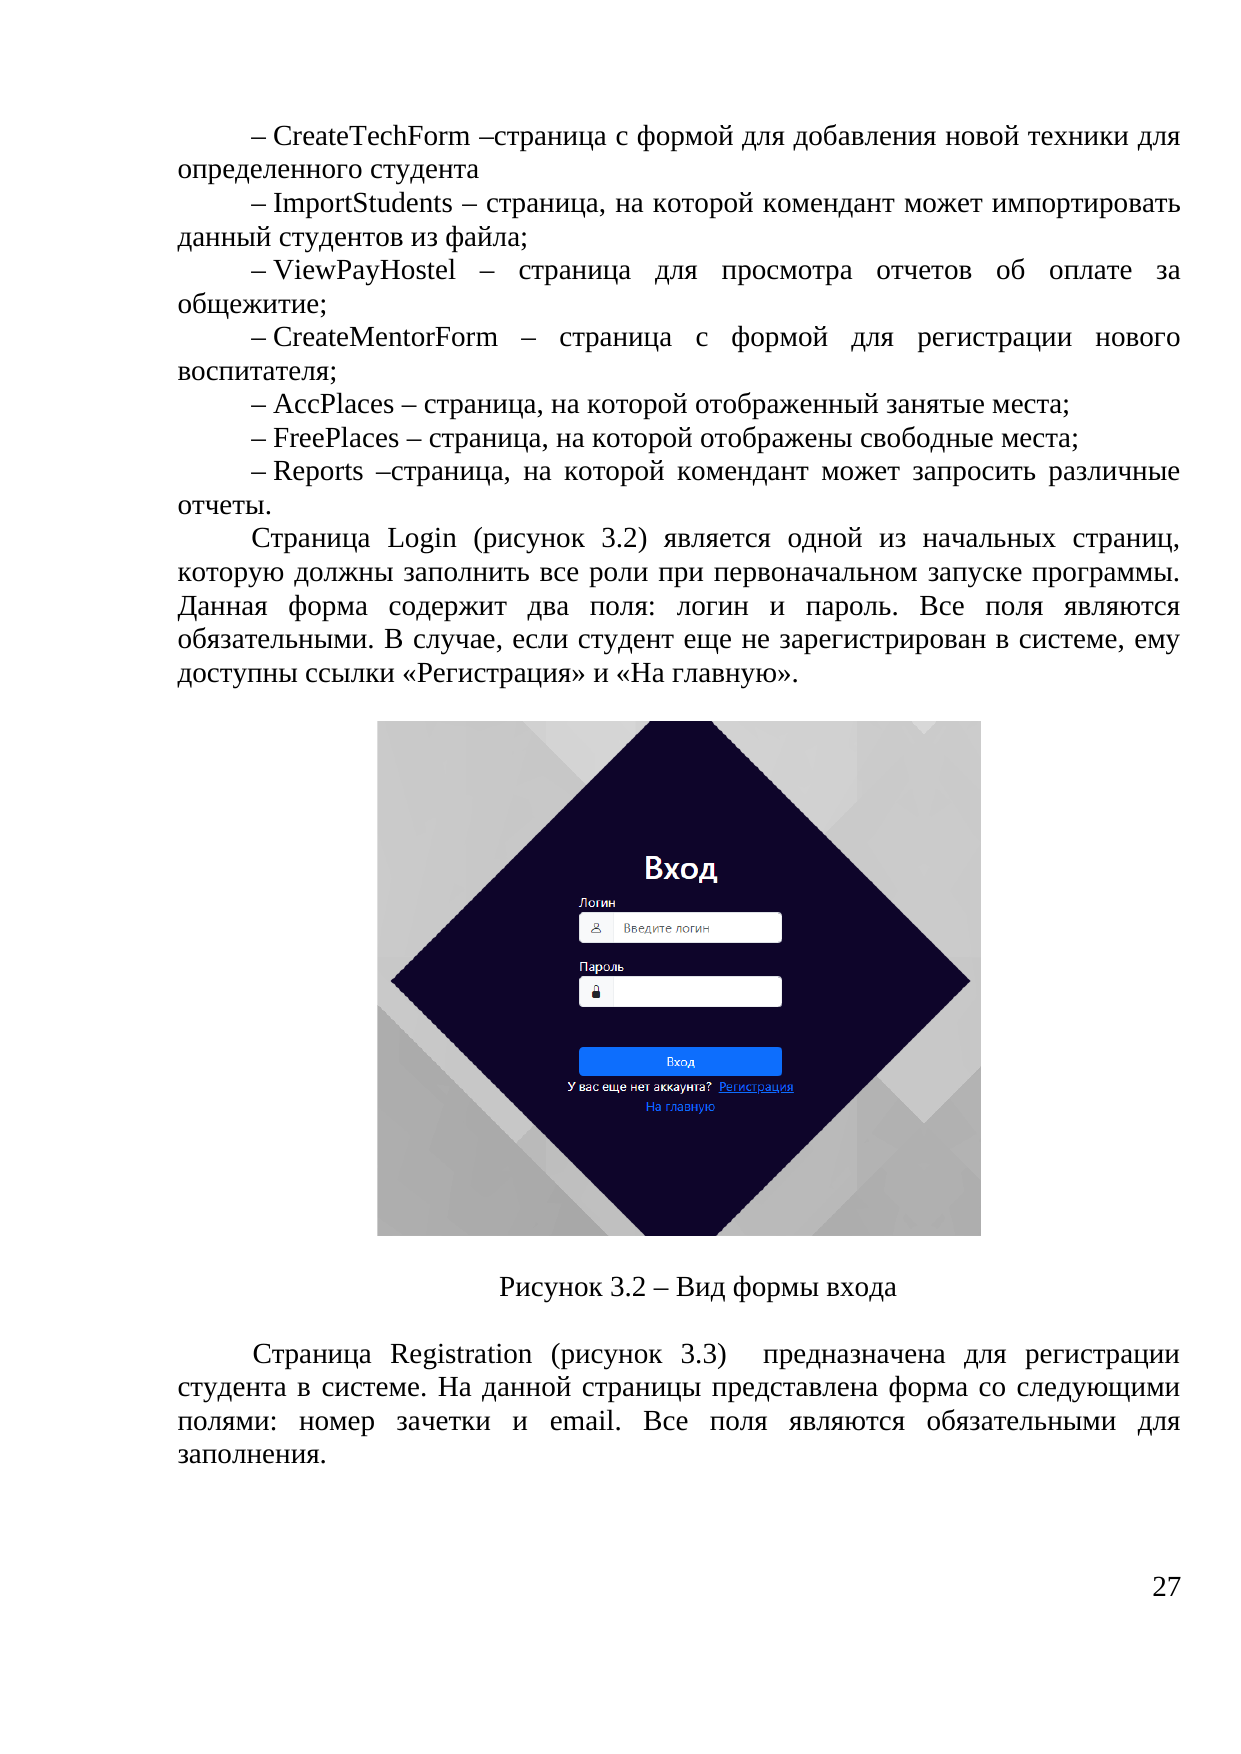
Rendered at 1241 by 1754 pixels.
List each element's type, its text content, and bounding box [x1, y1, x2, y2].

list CreateTechForm –страница с формой для добавления новой техники для определенного студента [177, 118, 1181, 185]
list CreateMentorForm – страница с формой для регистрации нового воспитателя; [177, 319, 1181, 386]
list ImportStudents – страница, на которой комендант может импортировать данный студентов из файла; [177, 185, 1181, 252]
list Reports –страница, на которой комендант может запросить различные отчеты. [177, 453, 1181, 521]
text Страница Login (рисунок 3.2) является одной из начальных страниц, которую должны заполнить все роли при первоначальном запуске программы. Данная форма содержит два поля: логин и пароль. Все поля являются обязательными. В случае, если студент еще не зарегистрирован в системе, ему доступны ссылки «Регистрация» и «На главную». [177, 521, 1181, 688]
list Вид формы входа [215, 1269, 1181, 1302]
list ViewPayHostel – страница для просмотра отчетов об оплате за общежитие; [177, 252, 1181, 319]
list FreePlaces – страница, на которой отображены свободные места; [177, 420, 1181, 453]
picture [377, 721, 981, 1236]
text Страница Registration (рисунок 3.3) предназначена для регистрации студента в системе. На данной страницы представлена форма со следующими полями: номер зачетки и email. Все поля являются обязательными для заполнения. [177, 1336, 1181, 1470]
list AccPlaces – страница, на которой отображенный занятые места; [177, 386, 1181, 420]
